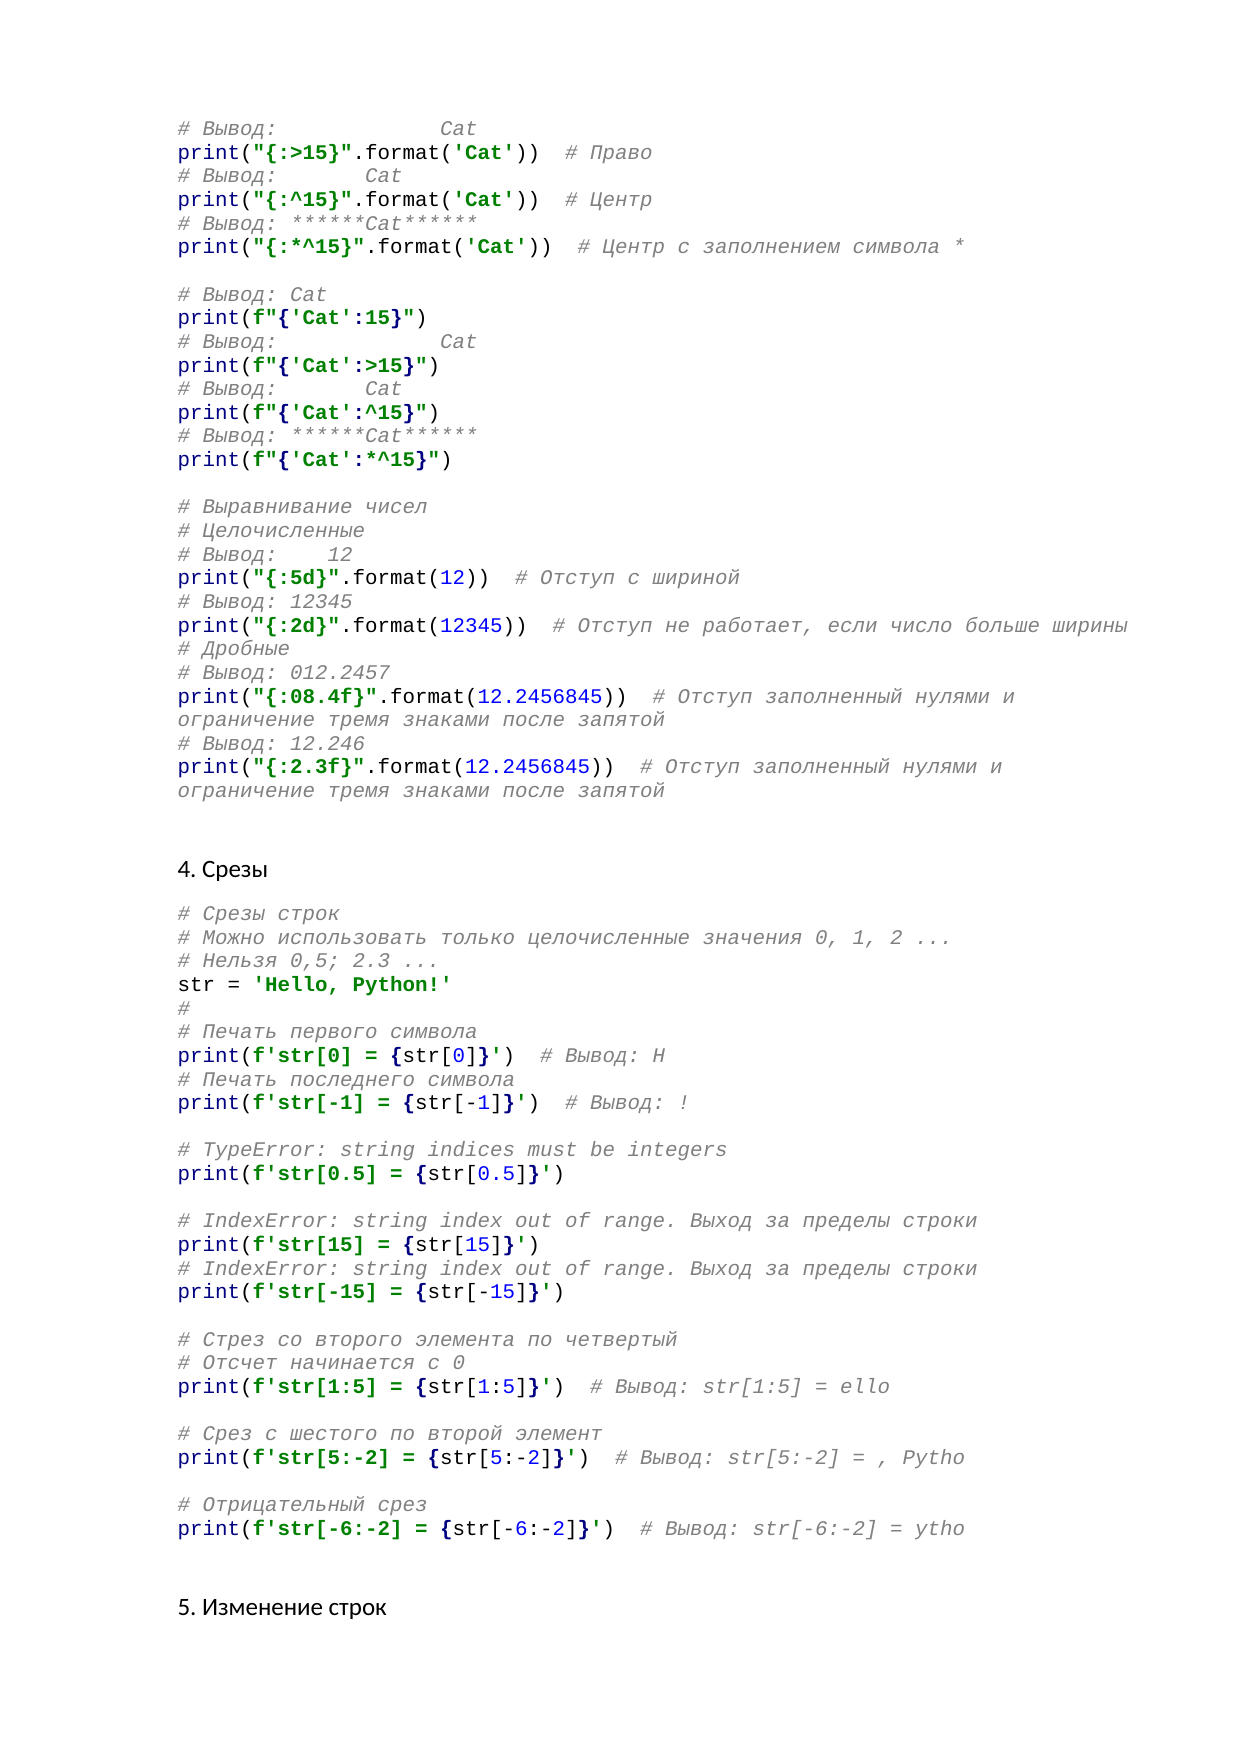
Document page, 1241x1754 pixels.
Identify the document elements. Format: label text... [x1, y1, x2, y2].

text # Срезы строк # Можно использовать только целочисленные значения 0, 1, 2 ... # Нельзя 0,5; 2.3 ... str = 'Hello, Python!' # # Печать первого символа print(f'str[0] = {str[0]}') # Вывод: H # Печать последнего символа print(f'str[-1] = {str[-1]}') # Вывод: ! # TypeError: string indices must be integers print(f'str[0.5] = {str[0.5]}') # IndexError: string index out of range. Выход за пределы строки print(f'str[15] = {str[15]}') # IndexError: string index out of range. Выход за пределы строки print(f'str[-15] = {str[-15]}') # Стрез со второго элемента по четвертый # Отсчет начинается с 0 print(f'str[1:5] = {str[1:5]}') # Вывод: str[1:5] = ello # Срез с шестого по второй элемент print(f'str[5:-2] = {str[5:-2]}') # Вывод: str[5:-2] = , Pytho # Отрицательный срез print(f'str[-6:-2] = {str[-6:-2]}') # Вывод: str[-6:-2] = ytho [177, 903, 1152, 1541]
text 5. Изменение строк [177, 1591, 1152, 1622]
text 4. Срезы [177, 853, 1152, 884]
